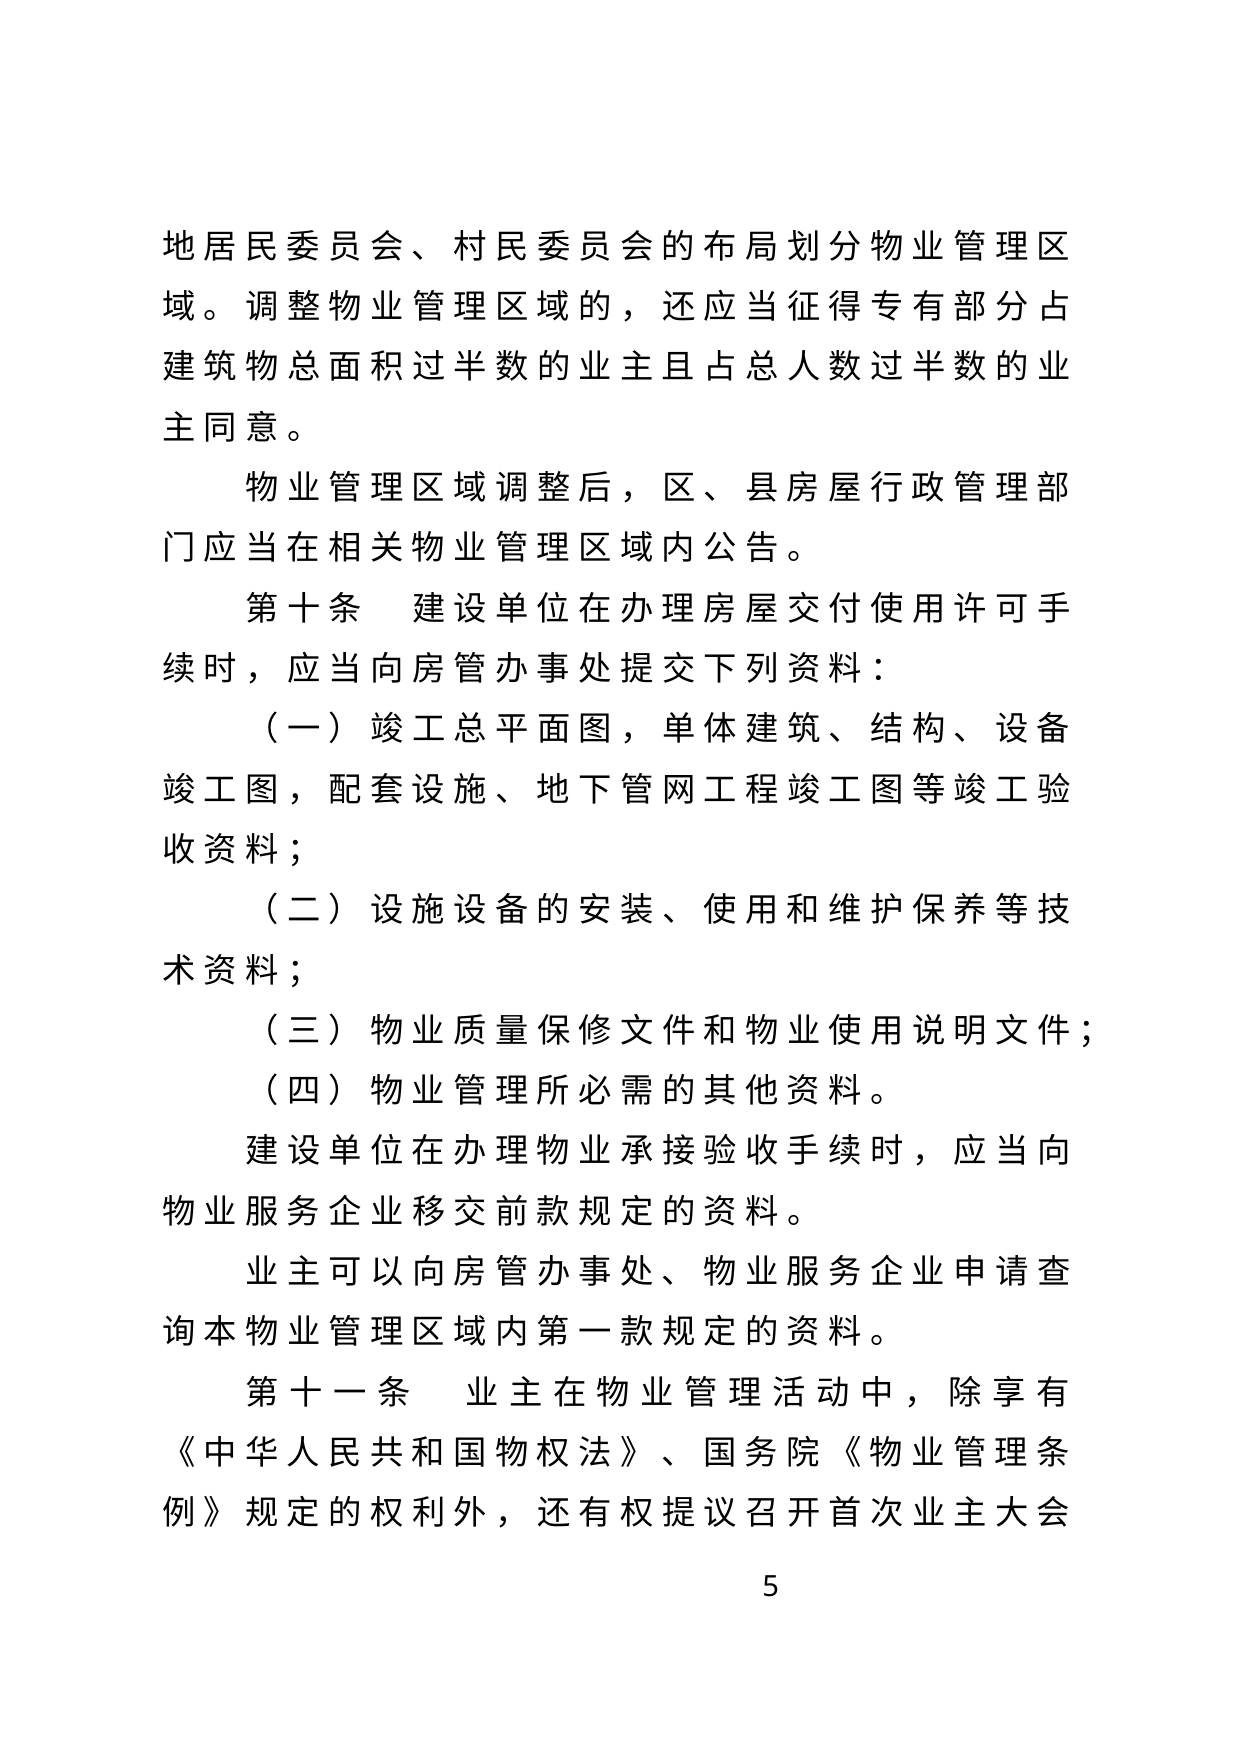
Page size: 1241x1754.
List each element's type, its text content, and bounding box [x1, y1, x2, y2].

text （三）物业质量保修文件和物业使用说明文件； [162, 998, 1078, 1058]
text （四）物业管理所必需的其他资料。 [162, 1058, 1078, 1118]
text 第十条 建设单位在办理房屋交付使用许可手续时，应当向房管办事处提交下列资料： [162, 575, 1078, 696]
text （二）设施设备的安装、使用和维护保养等技术资料； [162, 877, 1078, 998]
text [162, 1359, 1078, 1540]
text （一）竣工总平面图，单体建筑、结构、设备竣工图，配套设施、地下管网工程竣工图等竣工验收资料； [162, 696, 1078, 877]
text 业主可以向房管办事处、物业服务企业申请查询本物业管理区域内第一款规定的资料。 [162, 1239, 1078, 1359]
text 建设单位在办理物业承接验收手续时，应当向物业服务企业移交前款规定的资料。 [162, 1118, 1078, 1239]
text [162, 213, 1078, 455]
text 物业管理区域调整后，区、县房屋行政管理部门应当在相关物业管理区域内公告。 [162, 455, 1078, 575]
